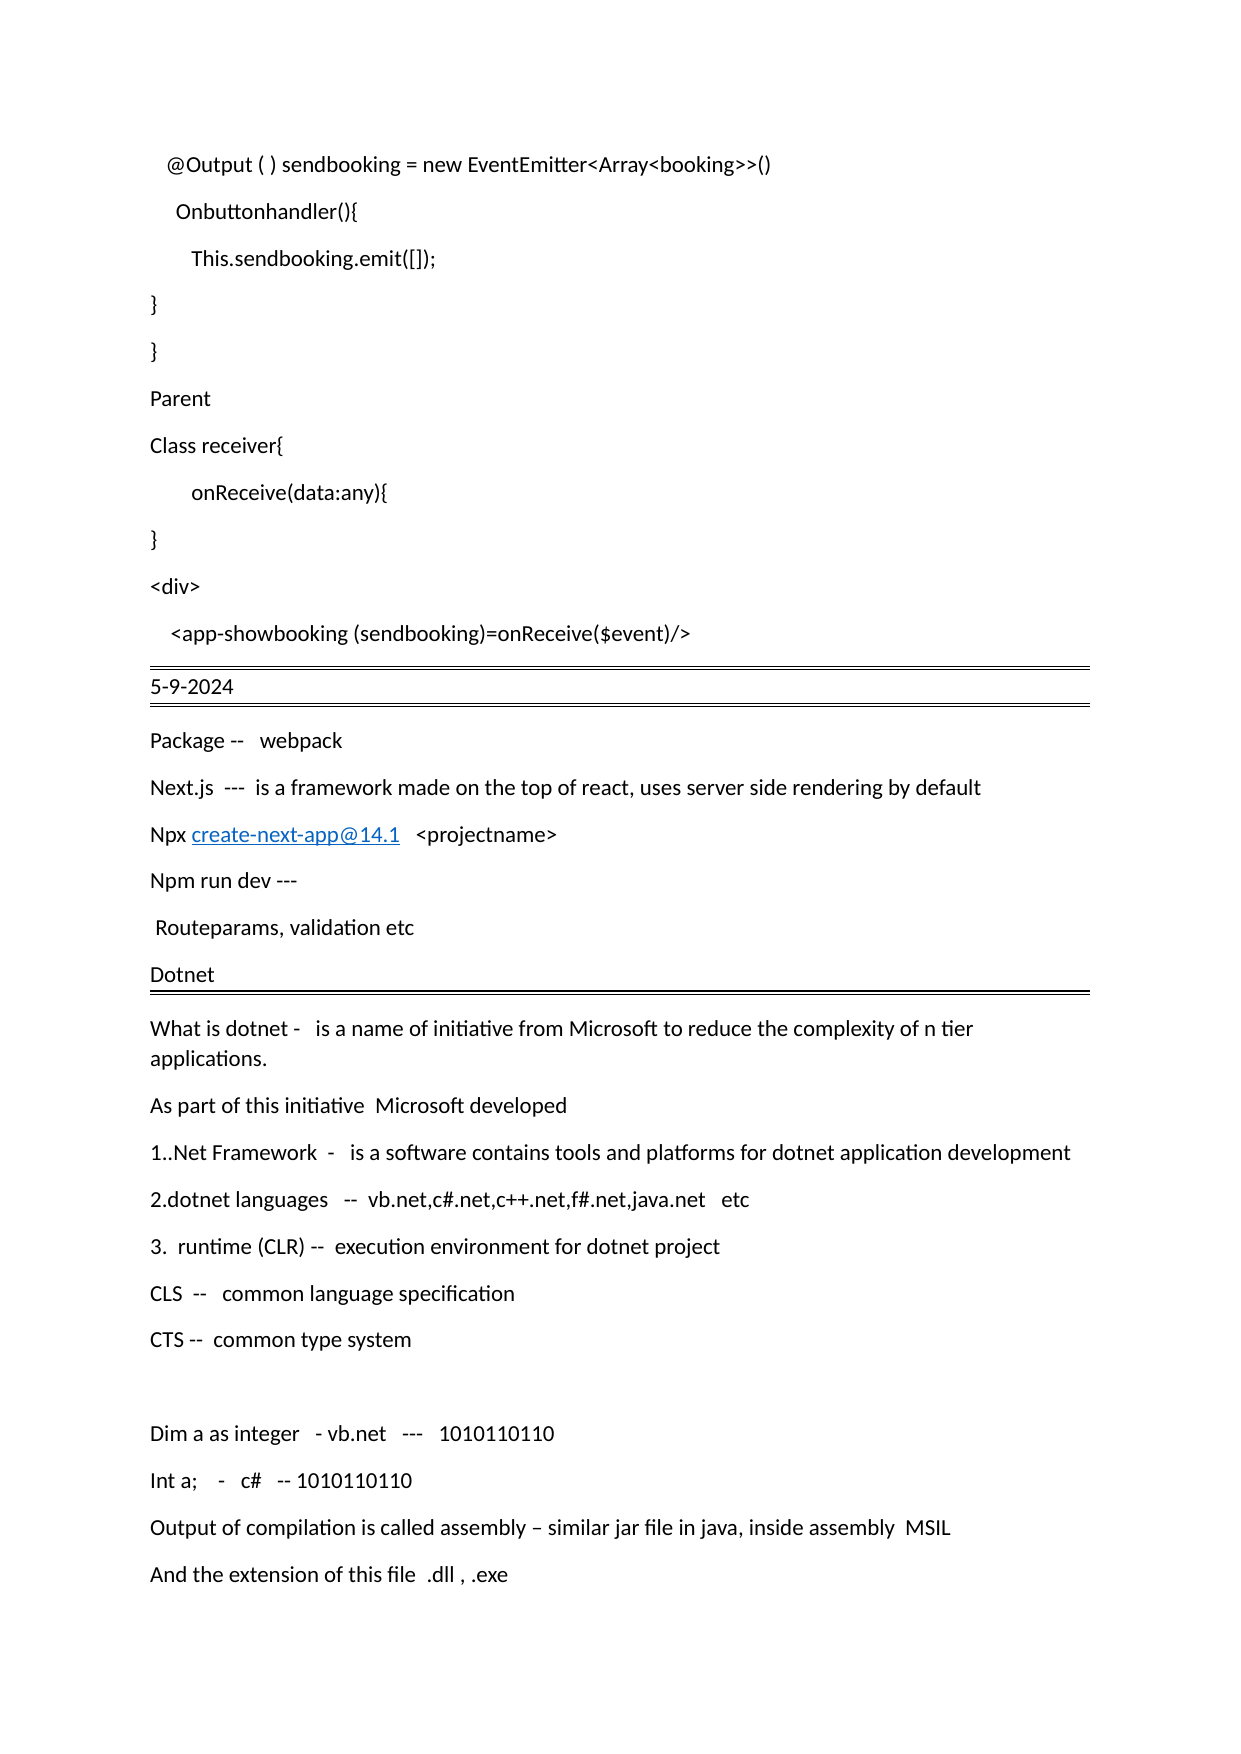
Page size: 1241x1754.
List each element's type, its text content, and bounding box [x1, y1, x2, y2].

text } [150, 337, 1090, 366]
text This.sendbooking.emit([]); [150, 244, 1090, 272]
text Output of compilation is called assembly – similar jar file in java, inside assembly MSIL [150, 1513, 1090, 1541]
text onReceive(data:any){ [150, 478, 1090, 506]
text Npx create-next-app@14.1 <projectname> [150, 820, 1090, 848]
text 2.dotnet languages -- vb.net,c#.net,c++.net,f#.net,java.net etc [150, 1185, 1090, 1213]
text } [150, 525, 1090, 553]
text CLS -- common language specification [150, 1279, 1090, 1307]
text As part of this initiative Microsoft developed [150, 1091, 1090, 1119]
text <div> [150, 572, 1090, 600]
text Dim a as integer - vb.net --- 1010110110 [150, 1419, 1090, 1447]
text <app-showbooking (sendbooking)=onReceive($event)/> [150, 619, 1090, 647]
text Routeparams, validation etc [150, 913, 1090, 942]
text What is dotnet - is a name of initiative from Microsoft to reduce the complexity of n tier applications. [150, 1014, 1090, 1072]
text 1..Net Framework - is a software contains tools and platforms for dotnet application development [150, 1138, 1090, 1166]
text Onbuttonhandler(){ [150, 197, 1090, 225]
text } [150, 291, 1090, 319]
text Next.js --- is a framework made on the top of react, uses server side rendering by default [150, 773, 1090, 801]
text And the extension of this file .dll , .exe [150, 1560, 1090, 1588]
text 3. runtime (CLR) -- execution environment for dotnet project [150, 1232, 1090, 1260]
text Parent [150, 384, 1090, 412]
text CTS -- common type system [150, 1326, 1090, 1353]
text Class receiver{ [150, 431, 1090, 459]
text Npm run dev --- [150, 867, 1090, 895]
text @Output ( ) sendbooking = new EventEmitter<Array<booking>>() [150, 150, 1090, 178]
text Package -- webpack [150, 726, 1090, 754]
text Int a; - c# -- 1010110110 [150, 1466, 1090, 1494]
text Dotnet [150, 960, 1090, 990]
text 5-9-2024 [150, 670, 1090, 703]
